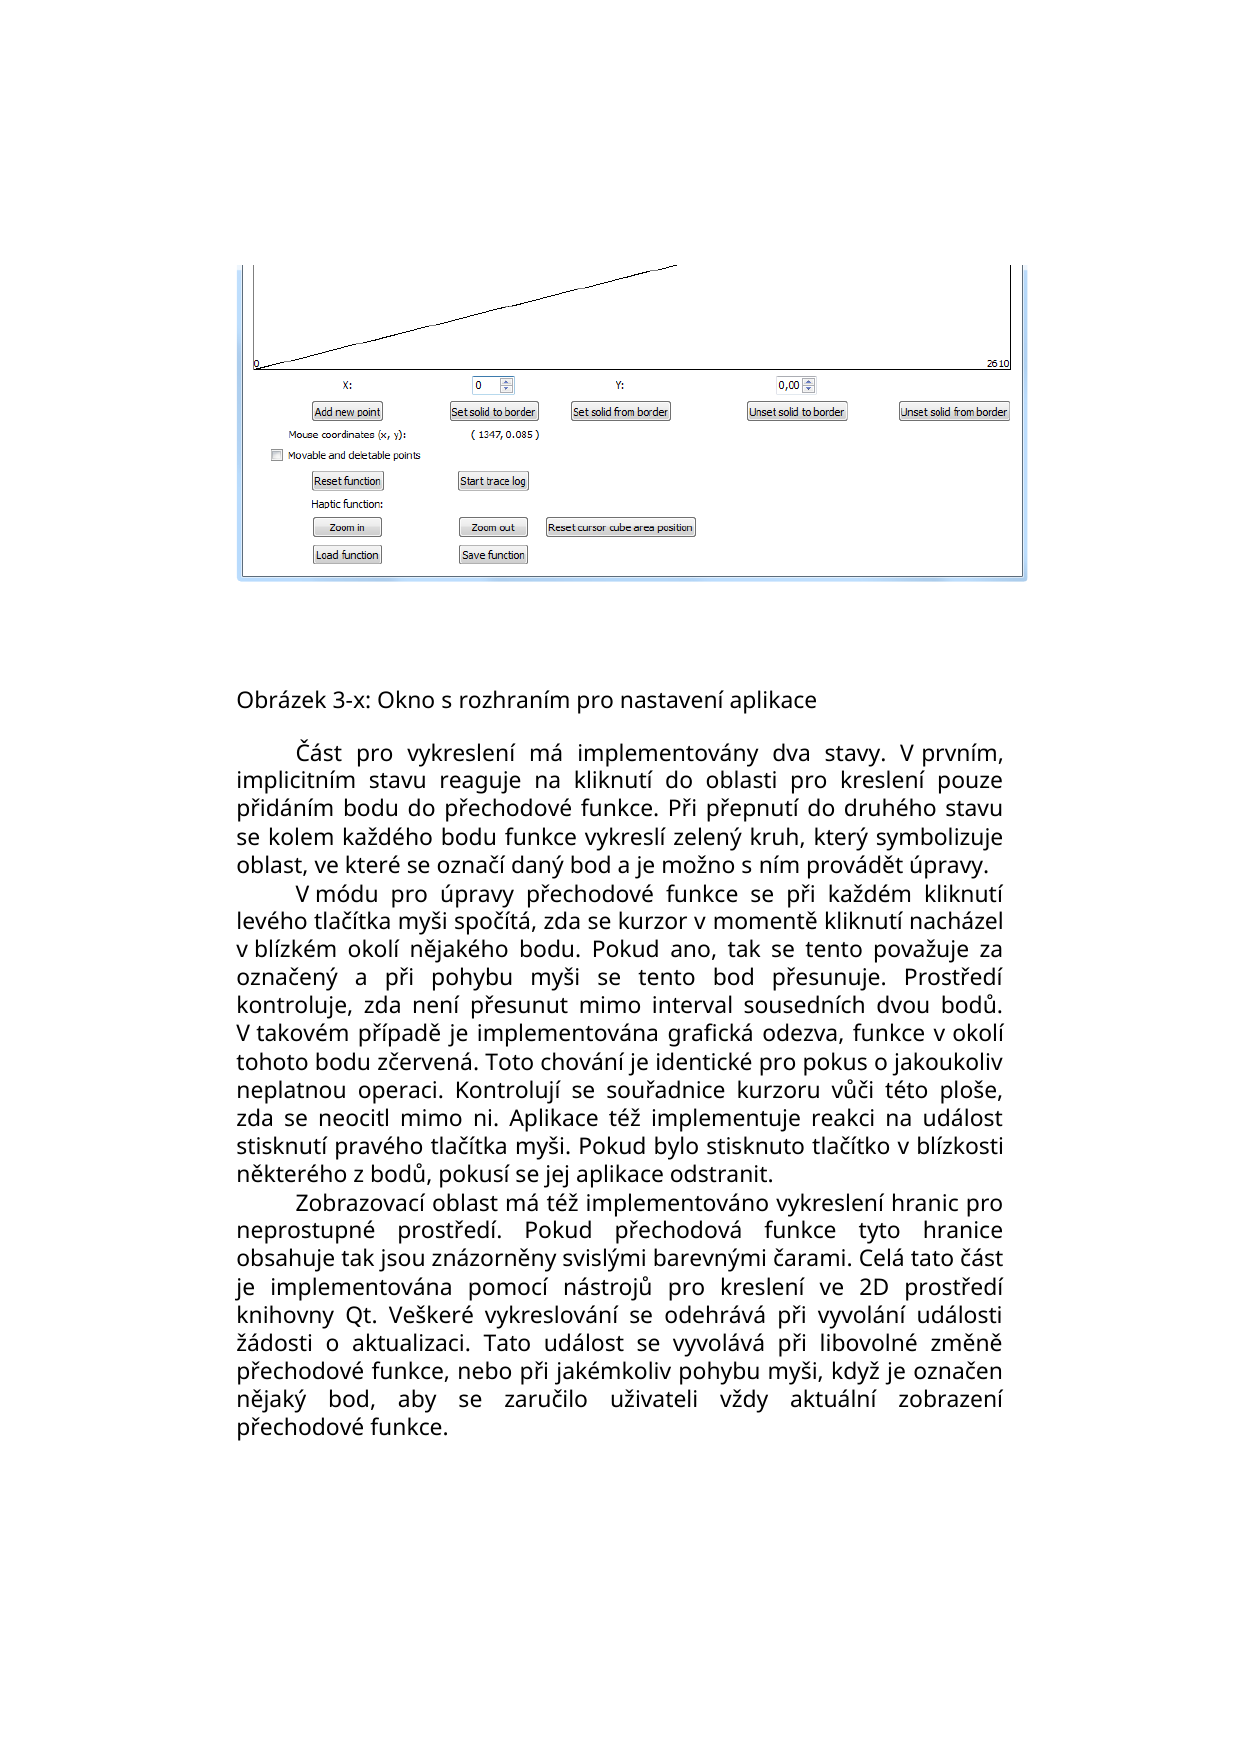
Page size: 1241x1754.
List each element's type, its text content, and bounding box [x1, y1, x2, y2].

picture [236, 265, 1028, 582]
text Zobrazovací oblast má též implementováno vykreslení hranic pro neprostupné prostředí. Pokud přechodová funkce tyto hranice obsahuje tak jsou znázorněny svislými barevnými čarami. Celá tato část je implementována pomocí nástrojů pro kreslení ve 2D prostředí knihovny Qt. Veškeré vykreslování se odehrává při vyvolání události žádosti o aktualizaci. Tato událost se vyvolává při libovolné změně přechodové funkce, nebo při jakémkoliv pohybu myši, když je označen nějaký bod, aby se zaručilo uživateli vždy aktuální zobrazení přechodové funkce. [236, 1189, 1004, 1442]
text V módu pro úpravy přechodové funkce se při každém kliknutí levého tlačítka myši spočítá, zda se kurzor v momentě kliknutí nacházel v blízkém okolí nějakého bodu. Pokud ano, tak se tento považuje za označený a při pohybu myši se tento bod přesunuje. Prostředí kontroluje, zda není přesunut mimo interval sousedních dvou bodů. V takovém případě je implementována grafická odezva, funkce v okolí tohoto bodu zčervená. Toto chování je identické pro pokus o jakoukoliv neplatnou operaci. Kontrolují se souřadnice kurzoru vůči této ploše, zda se neocitl mimo ni. Aplikace též implementuje reakci na událost stisknutí pravého tlačítka myši. Pokud bylo stisknuto tlačítko v blízkosti některého z bodů, pokusí se jej aplikace odstranit. [236, 880, 1004, 1189]
text Část pro vykreslení má implementovány dva stavy. V prvním, implicitním stavu reaguje na kliknutí do oblasti pro kreslení pouze přidáním bodu do přechodové funkce. Při přepnutí do druhého stavu se kolem každého bodu funkce vykreslí zelený kruh, který symbolizuje oblast, ve které se označí daný bod a je možno s ním provádět úpravy. [236, 739, 1004, 880]
text Obrázek 3-x: Okno s rozhraním pro nastavení aplikace [236, 686, 1004, 714]
